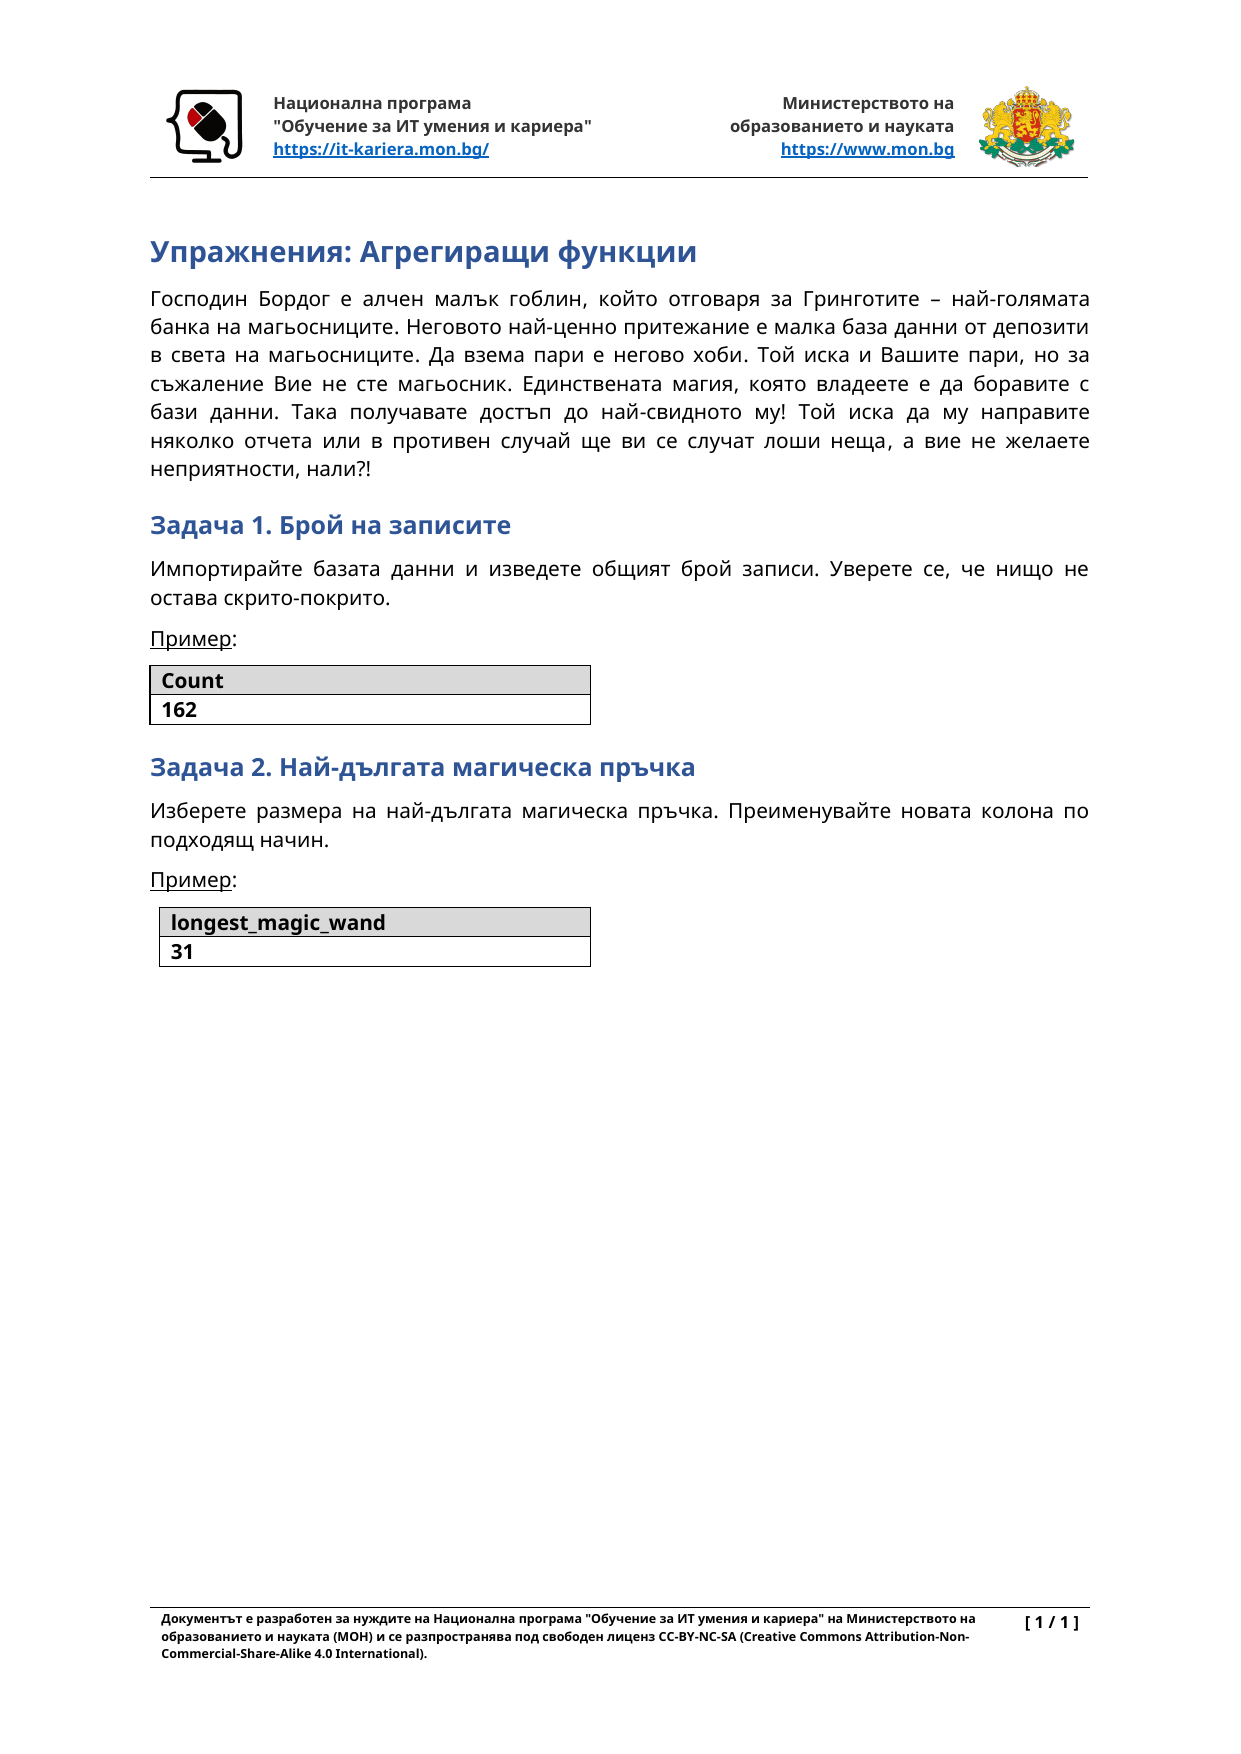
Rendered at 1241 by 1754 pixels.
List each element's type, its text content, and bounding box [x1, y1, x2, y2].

table_header longest_magic_wand [160, 908, 590, 936]
text Изберете размера на най-дългата магическа пръчка. Преименувайте новата колона по подходящ начин. [150, 796, 1090, 853]
text Пример: [150, 866, 1090, 894]
text Пример: [150, 624, 1090, 652]
subtitle Упражнения: Агрегиращи функции [150, 232, 1090, 271]
table_cell 31 [160, 937, 590, 966]
text Господин Бордог е алчен малък гоблин, който отговаря за Гринготите – най-голямата банка на магьосниците. Неговото най-ценно притежание е малка база данни от депозити в света на магьосниците. Да взема пари е негово хоби. Той иска и Вашите пари, но за съжаление Вие не сте магьосник. Единствената магия, която владеете е да боравите с бази данни. Така получавате достъп до най-свидното му! Той иска да му направите няколко отчета или в противен случай ще ви се случат лоши неща, а вие не желаете неприятности, нали?! [150, 284, 1090, 483]
picture [978, 85, 1075, 167]
subtitle Задача 2. Най-дългата магическа пръчка [150, 750, 1090, 784]
table_cell 162 [151, 695, 590, 724]
subtitle Задача 1. Брой на записите [150, 508, 1090, 542]
text Импортирайте базата данни и изведете общият брой записи. Уверете се, че нищо не остава скрито-покрито. [150, 554, 1090, 611]
picture [161, 81, 251, 171]
table_header Count [151, 666, 590, 694]
